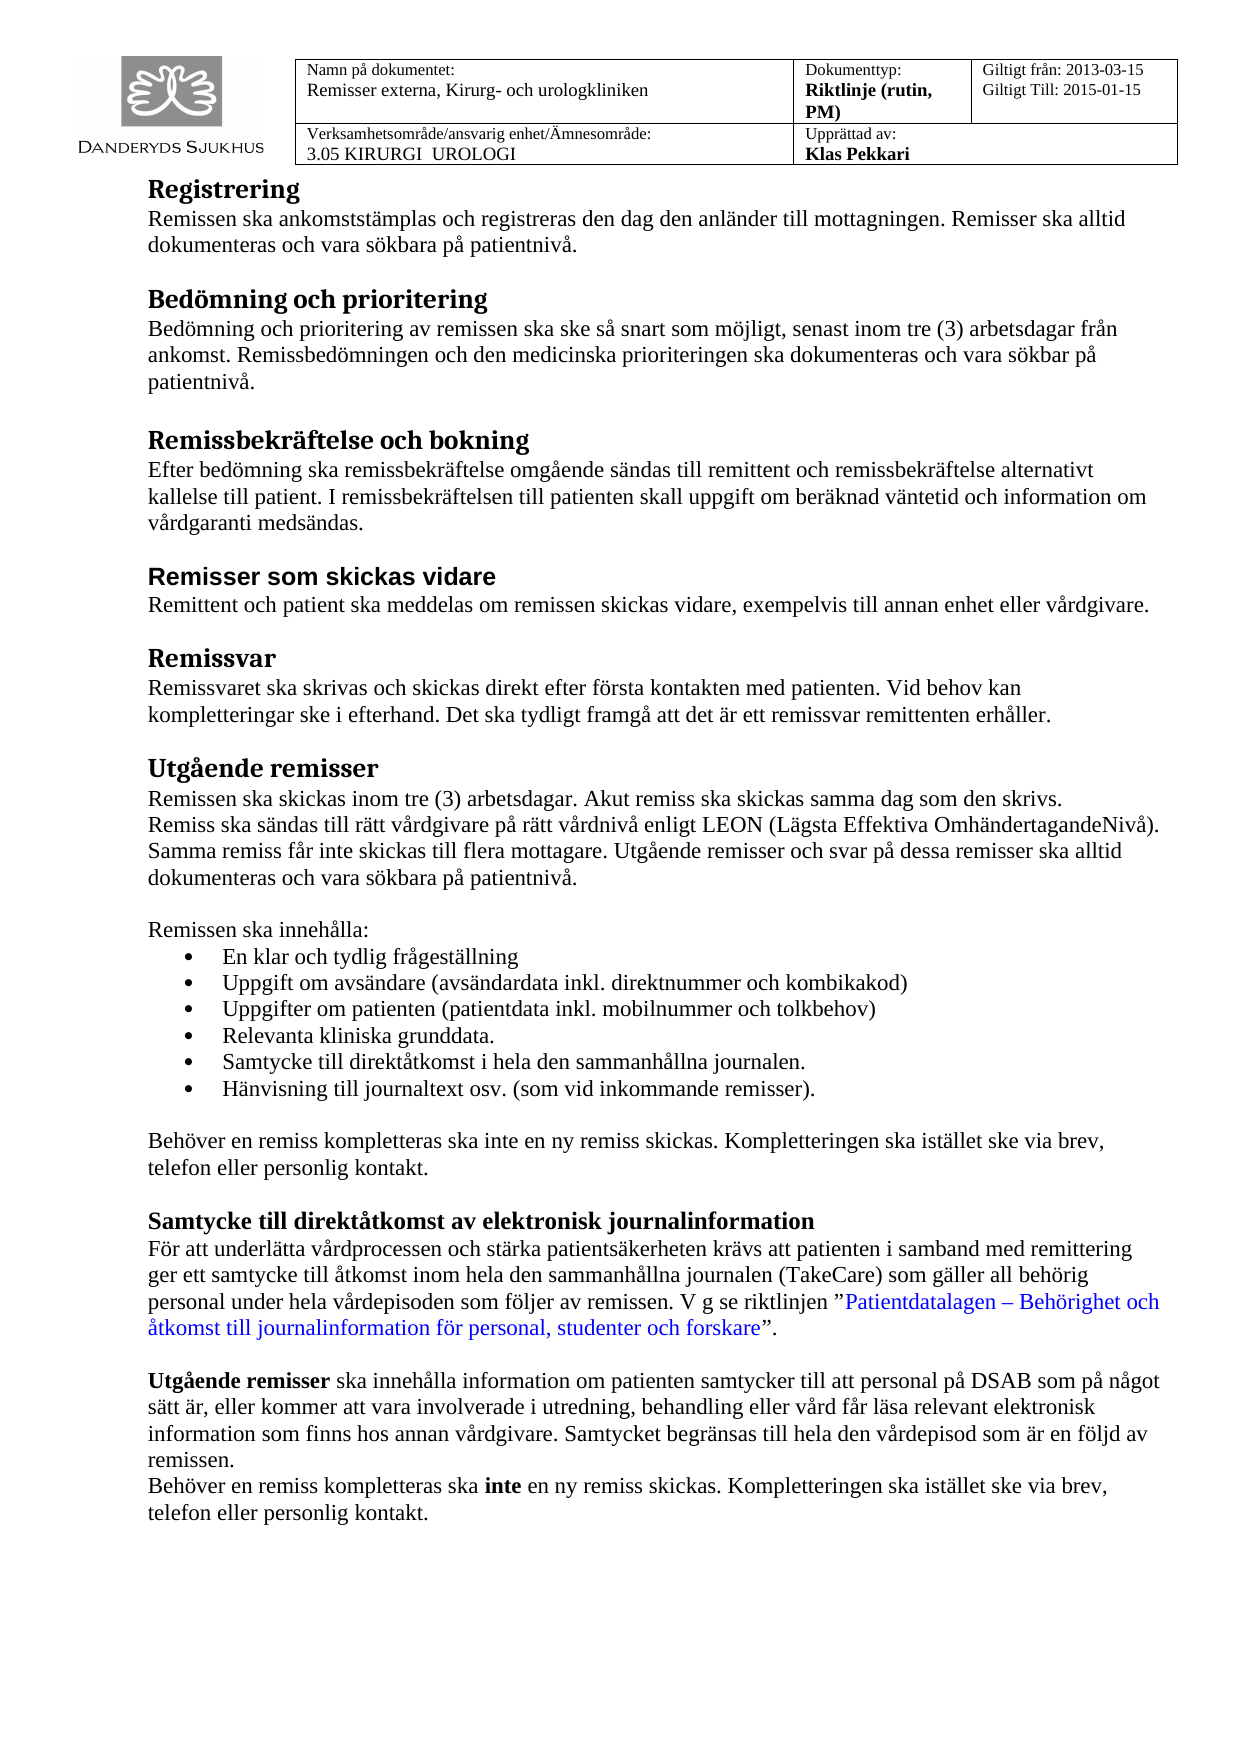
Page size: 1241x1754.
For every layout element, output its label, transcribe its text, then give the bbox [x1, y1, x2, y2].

subtitle Remissvar [148, 643, 1162, 674]
text information som finns hos annan vårdgivare. Samtycket begränsas till hela den vårdepisod som är en följd av [148, 1419, 1162, 1446]
text Remissen ska skickas inom tre (3) arbetsdagar. Akut remiss ska skickas samma dag som den skrivs. [148, 785, 1162, 811]
text Behöver en remiss kompletteras ska inte en ny remiss skickas. Kompletteringen ska istället ske via brev, [148, 1472, 1162, 1499]
text ger ett samtycke till åtkomst inom hela den sammanhållna journalen (TakeCare) som gäller all behörig [148, 1261, 1162, 1288]
list Uppgift om avsändare (avsändardata inkl. direktnummer och kombikakod) [185, 969, 1162, 996]
text Efter bedömning ska remissbekräftelse omgående sändas till remittent och remissbekräftelse alternativt kallelse till patient. I remissbekräftelsen till patienten skall uppgift om beräknad väntetid och information om vårdgaranti medsändas. [148, 456, 1162, 536]
subtitle Remissbekräftelse och bokning [148, 425, 1162, 456]
list Hänvisning till journaltext osv. (som vid inkommande remisser). [185, 1074, 1162, 1101]
list En klar och tydlig frågeställning [185, 943, 1162, 969]
list Relevanta kliniska grunddata. [185, 1022, 1162, 1048]
text remissen. [148, 1446, 1162, 1472]
text Remisser som skickas vidare [148, 562, 1162, 591]
text Remiss ska sändas till rätt vårdgivare på rätt vårdnivå enligt LEON (Lägsta Effektiva OmhändertagandeNivå). Samma remiss får inte skickas till flera mottagare. Utgående remisser och svar på dessa remisser ska alltid dokumenteras och vara sökbara på patientnivå. [148, 811, 1162, 890]
picture [78, 56, 264, 153]
text Bedömning och prioritering av remissen ska ske så snart som möjligt, senast inom tre (3) arbetsdagar från ankomst. Remissbedömningen och den medicinska prioriteringen ska dokumenteras och vara sökbar på patientnivå. [148, 315, 1162, 394]
text Remissen ska innehålla: [148, 916, 1162, 943]
text telefon eller personlig kontakt. [148, 1499, 1162, 1525]
subtitle Registrering [148, 174, 1162, 205]
text Behöver en remiss kompletteras ska inte en ny remiss skickas. Kompletteringen ska istället ske via brev, telefon eller personlig kontakt. [148, 1127, 1162, 1180]
text sätt är, eller kommer att vara involverade i utredning, behandling eller vård får läsa relevant elektronisk [148, 1393, 1162, 1419]
text åtkomst till journalinformation för personal, studenter och forskare”. [148, 1314, 1162, 1341]
text Samtycke till direktåtkomst av elektronisk journalinformation [148, 1206, 1162, 1235]
text Remissen ska ankomststämplas och registreras den dag den anländer till mottagningen. Remisser ska alltid dokumenteras och vara sökbara på patientnivå. [148, 205, 1162, 258]
subtitle Bedömning och prioritering [148, 284, 1162, 315]
list Samtycke till direktåtkomst i hela den sammanhållna journalen. [185, 1048, 1162, 1074]
text personal under hela vårdepisoden som följer av remissen. V g se riktlinjen ”Patientdatalagen – Behörighet och [148, 1288, 1162, 1314]
list Uppgifter om patienten (patientdata inkl. mobilnummer och tolkbehov) [185, 996, 1162, 1022]
text Remissvaret ska skrivas och skickas direkt efter första kontakten med patienten. Vid behov kan kompletteringar ske i efterhand. Det ska tydligt framgå att det är ett remissvar remittenten erhåller. [148, 674, 1162, 727]
text För att underlätta vårdprocessen och stärka patientsäkerheten krävs att patienten i samband med remittering [148, 1235, 1162, 1261]
text Utgående remisser ska innehålla information om patienten samtycker till att personal på DSAB som på något [148, 1367, 1162, 1393]
subtitle Utgående remisser [148, 753, 1162, 785]
text Remittent och patient ska meddelas om remissen skickas vidare, exempelvis till annan enhet eller vårdgivare. [148, 591, 1162, 617]
